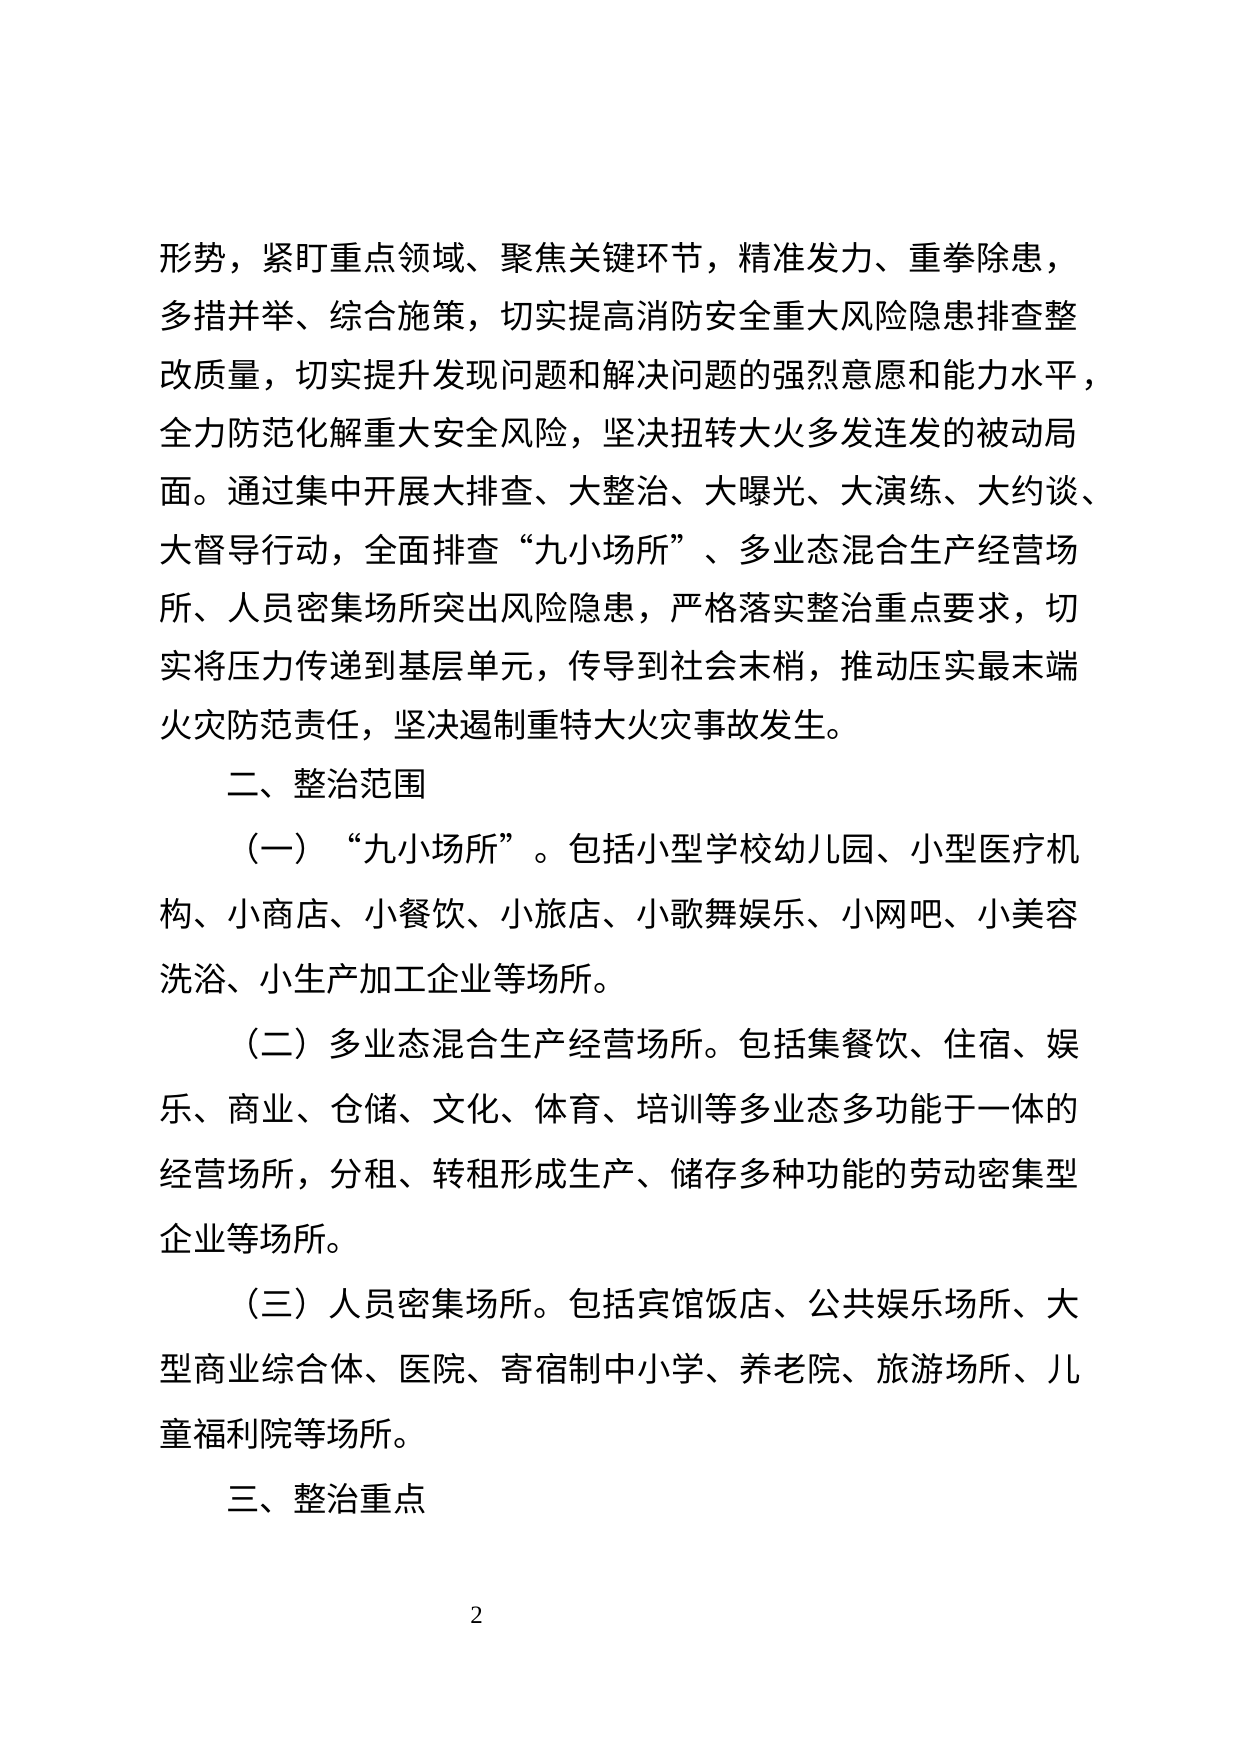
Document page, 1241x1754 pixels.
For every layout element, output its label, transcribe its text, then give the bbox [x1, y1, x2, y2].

text 三、整治重点 [159, 1464, 1081, 1529]
text （三）人员密集场所。包括宾馆饭店、公共娱乐场所、大型商业综合体、医院、寄宿制中小学、养老院、旅游场所、儿童福利院等场所。 [159, 1269, 1081, 1464]
text （一）“九小场所”。包括小型学校幼儿园、小型医疗机构、小商店、小餐饮、小旅店、小歌舞娱乐、小网吧、小美容洗浴、小生产加工企业等场所。 [159, 814, 1081, 1009]
text 二、整治范围 [159, 749, 1081, 814]
text （二）多业态混合生产经营场所。包括集餐饮、住宿、娱乐、商业、仓储、文化、体育、培训等多业态多功能于一体的经营场所，分租、转租形成生产、储存多种功能的劳动密集型企业等场所。 [159, 1009, 1081, 1269]
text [159, 224, 1081, 749]
